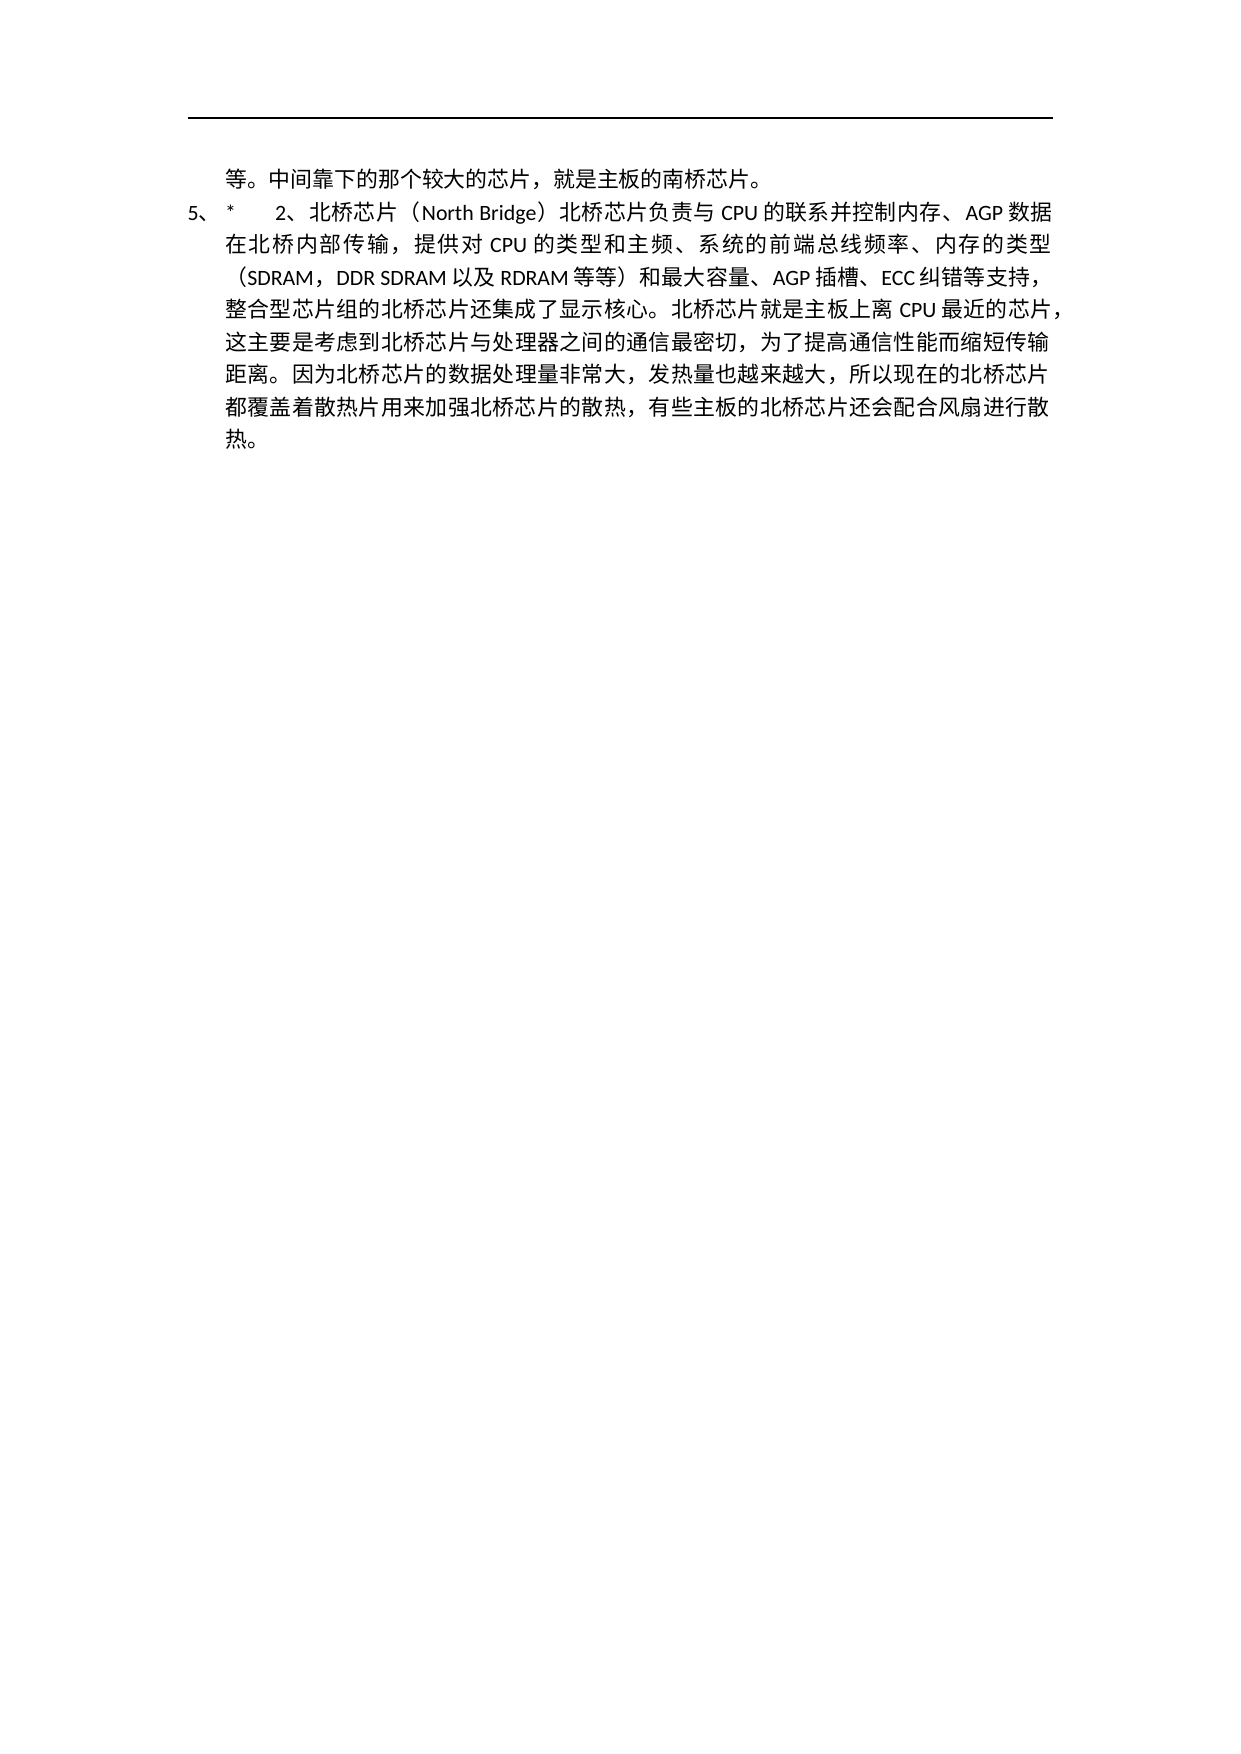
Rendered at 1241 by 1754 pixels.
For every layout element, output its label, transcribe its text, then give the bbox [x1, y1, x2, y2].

list * 2、北桥芯片（North Bridge）北桥芯片负责与CPU的联系并控制内存、AGP数据在北桥内部传输，提供对CPU的类型和主频、系统的前端总线频率、内存的类型（SDRAM，DDR SDRAM以及RDRAM等等）和最大容量、AGP插槽、ECC纠错等支持，整合型芯片组的北桥芯片还集成了显示核心。北桥芯片就是主板上离CPU最近的芯片，这主要是考虑到北桥芯片与处理器之间的通信最密切，为了提高通信性能而缩短传输距离。因为北桥芯片的数据处理量非常大，发热量也越来越大，所以现在的北桥芯片都覆盖着散热片用来加强北桥芯片的散热，有些主板的北桥芯片还会配合风扇进行散热。 [187, 194, 1053, 454]
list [187, 162, 1053, 194]
